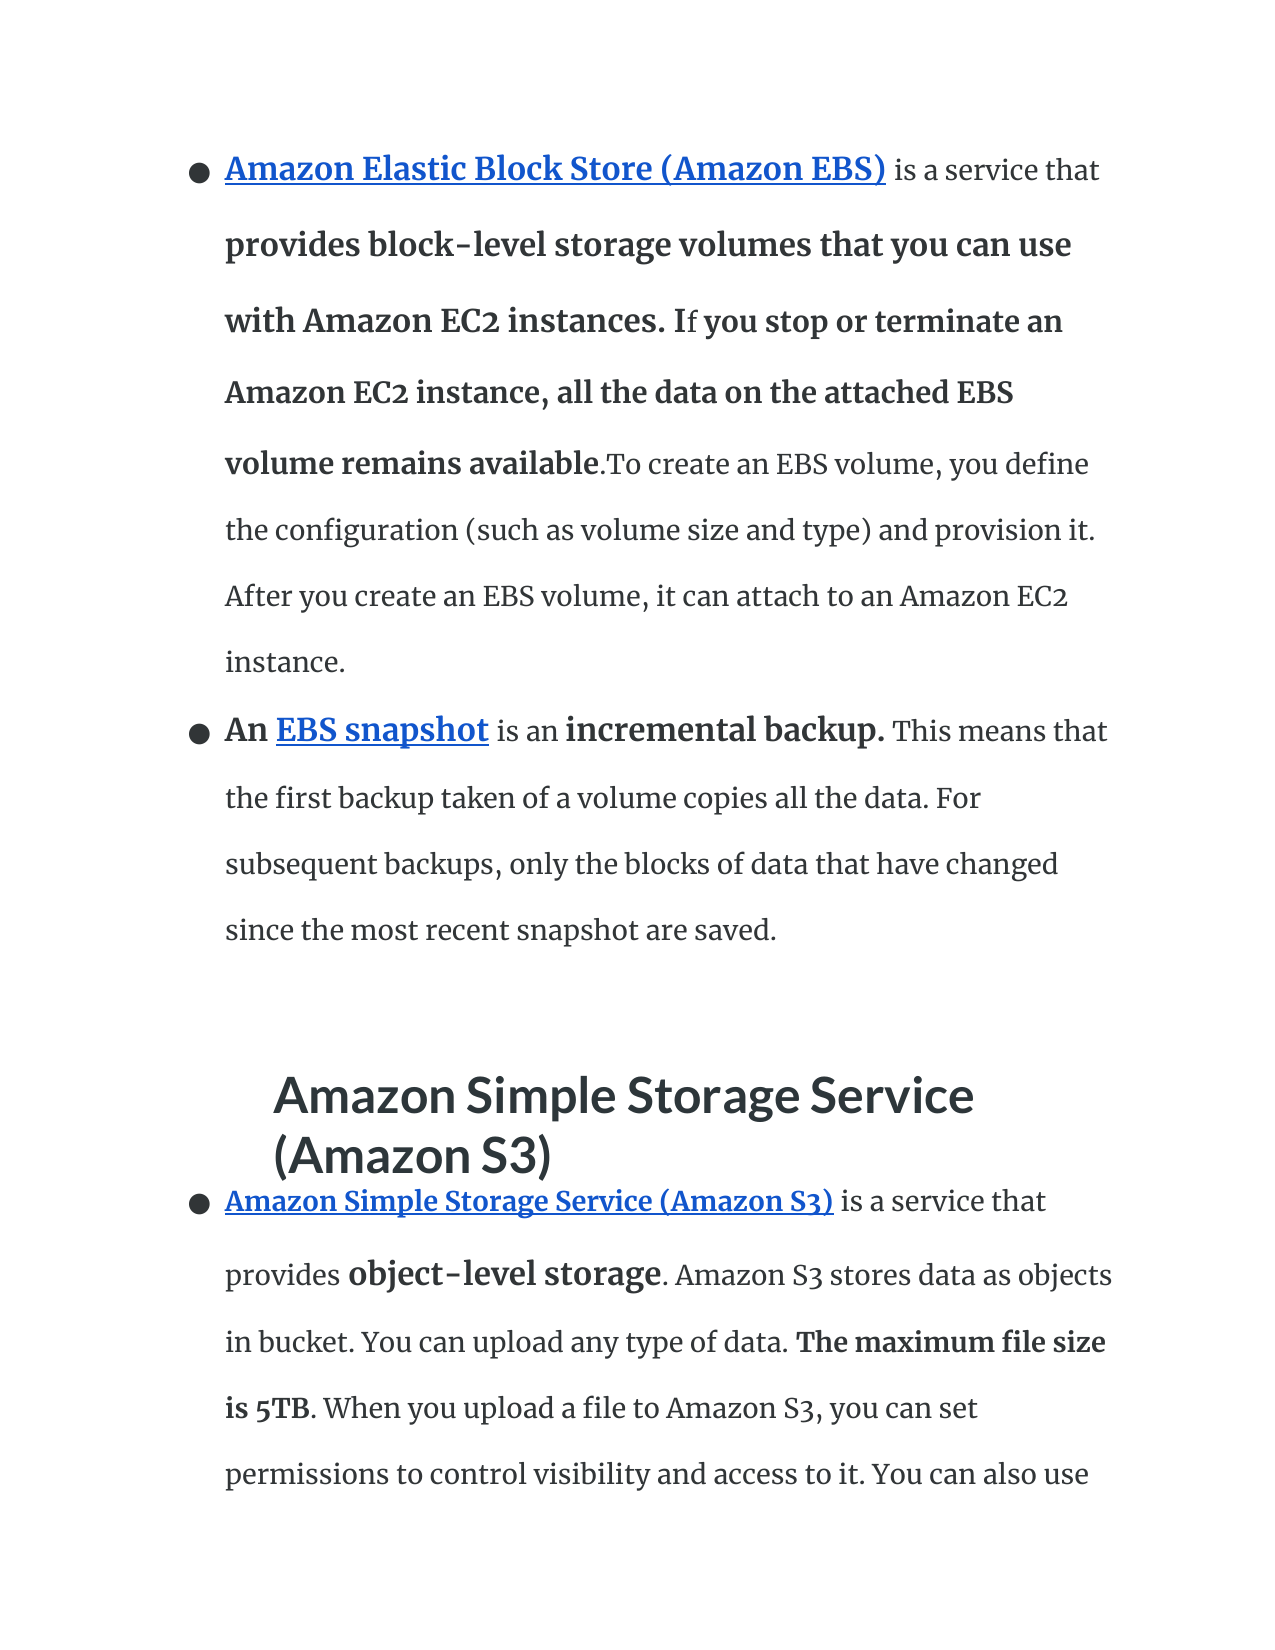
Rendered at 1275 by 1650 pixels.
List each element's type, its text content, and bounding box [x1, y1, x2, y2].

subtitle Amazon Simple Storage Service (Amazon S3) [273, 1064, 1125, 1184]
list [187, 1184, 1125, 1492]
list An EBS snapshot is an incremental backup. This means that the first backup taken of a volume copies all the data. For subsequent backups, only the blocks of data that have changed since the most recent snapshot are saved. [187, 711, 1125, 947]
list Amazon Elastic Block Store (Amazon EBS) is a service that provides block-level storage volumes that you can use with Amazon EC2 instances. If you stop or terminate an Amazon EC2 instance, all the data on the attached EBS volume remains available.To create an EBS volume, you define the configuration (such as volume size and type) and provision it. After you create an EBS volume, it can attach to an Amazon EC2 instance. [187, 150, 1125, 679]
